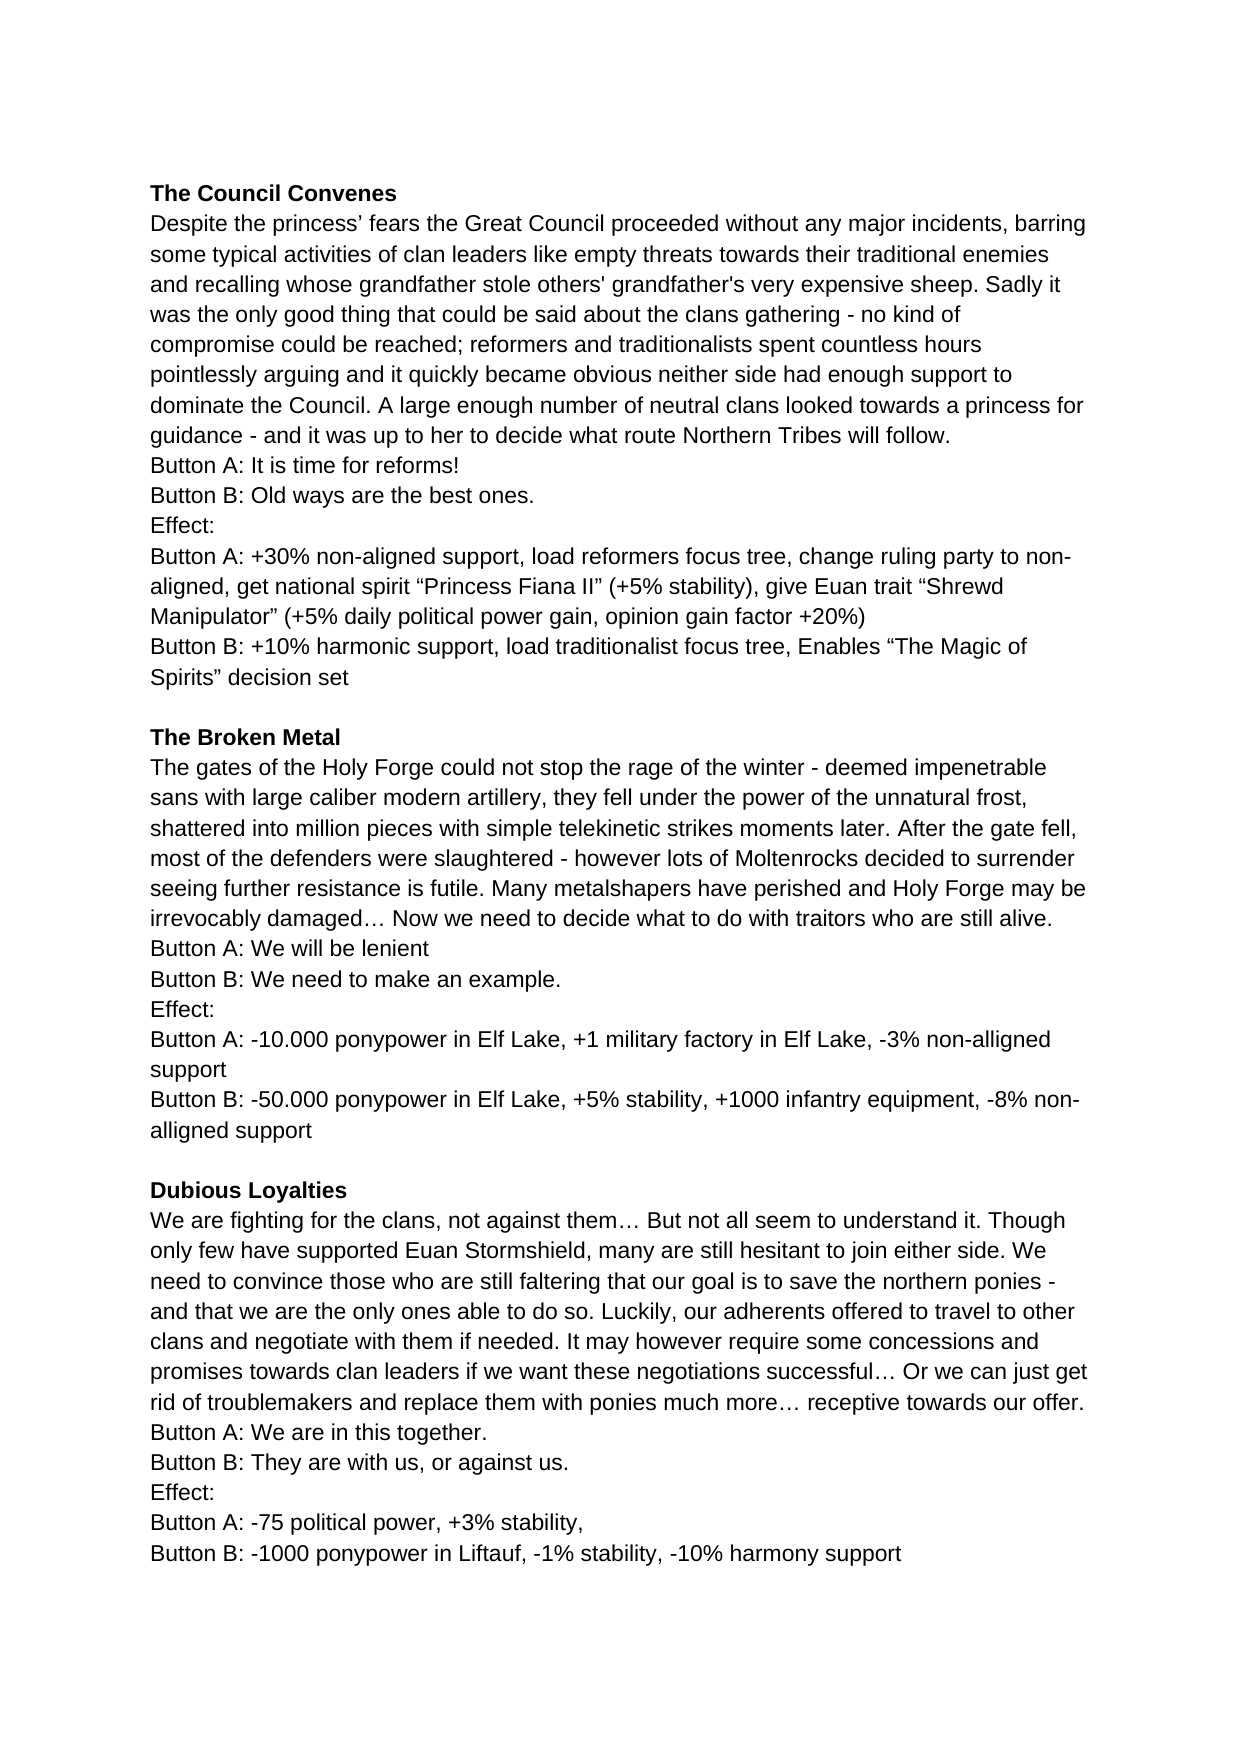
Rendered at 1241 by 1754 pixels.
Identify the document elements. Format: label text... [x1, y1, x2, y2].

text We are fighting for the clans, not against them… But not all seem to understand it. Though only few have supported Euan Stormshield, many are still hesitant to join either side. We need to convince those who are still faltering that our goal is to save the northern ponies - and that we are the only ones able to do so. Luckily, our adherents offered to travel to other clans and negotiate with them if needed. It may however require some concessions and promises towards clan leaders if we want these negotiations successful… Or we can just get rid of troublemakers and replace them with ponies much more… receptive towards our offer. [150, 1207, 1090, 1415]
text Effect: [150, 1479, 1090, 1506]
text The Broken Metal [150, 724, 1090, 750]
text Button B: Old ways are the best ones. [150, 482, 1090, 509]
text Button B: +10% harmonic support, load traditionalist focus tree, Enables “The Magic of Spirits” decision set [150, 633, 1090, 690]
text Button A: +30% non-aligned support, load reformers focus tree, change ruling party to non-aligned, get national spirit “Princess Fiana II” (+5% stability), give Euan trait “Shrewd Manipulator” (+5% daily political power gain, opinion gain factor +20%) [150, 543, 1090, 629]
text Button A: We will be lenient [150, 935, 1090, 962]
text Button B: We need to make an example. [150, 966, 1090, 992]
text Effect: [150, 512, 1090, 539]
text Button B: -1000 ponypower in Liftauf, -1% stability, -10% harmony support [150, 1539, 1090, 1566]
text Effect: [150, 996, 1090, 1022]
text Button B: -50.000 ponypower in Elf Lake, +5% stability, +1000 infantry equipment, -8% non-alligned support [150, 1086, 1090, 1143]
text Button B: They are with us, or against us. [150, 1449, 1090, 1475]
text Despite the princess’ fears the Great Council proceeded without any major incidents, barring some typical activities of clan leaders like empty threats towards their traditional enemies and recalling whose grandfather stole others' grandfather's very expensive sheep. Sadly it was the only good thing that could be said about the clans gathering - no kind of compromise could be reached; reformers and traditionalists spent countless hours pointlessly arguing and it quickly became obvious neither side had enough support to dominate the Council. A large enough number of neutral clans looked towards a princess for guidance - and it was up to her to decide what route Northern Tribes will follow. [150, 210, 1090, 448]
text Button A: We are in this together. [150, 1419, 1090, 1445]
text Button A: It is time for reforms! [150, 452, 1090, 478]
text The Council Convenes [150, 180, 1090, 207]
text The gates of the Holy Forge could not stop the rage of the winter - deemed impenetrable sans with large caliber modern artillery, they fell under the power of the unnatural frost, shattered into million pieces with simple telekinetic strikes moments later. After the gate fell, most of the defenders were slaughtered - however lots of Moltenrocks decided to surrender seeing further resistance is futile. Many metalshapers have perished and Holy Forge may be irrevocably damaged… Now we need to decide what to do with traitors who are still alive. [150, 754, 1090, 932]
text Dubious Loyalties [150, 1177, 1090, 1203]
text Button A: -75 political power, +3% stability, [150, 1509, 1090, 1536]
text Button A: -10.000 ponypower in Elf Lake, +1 military factory in Elf Lake, -3% non-alligned support [150, 1026, 1090, 1083]
